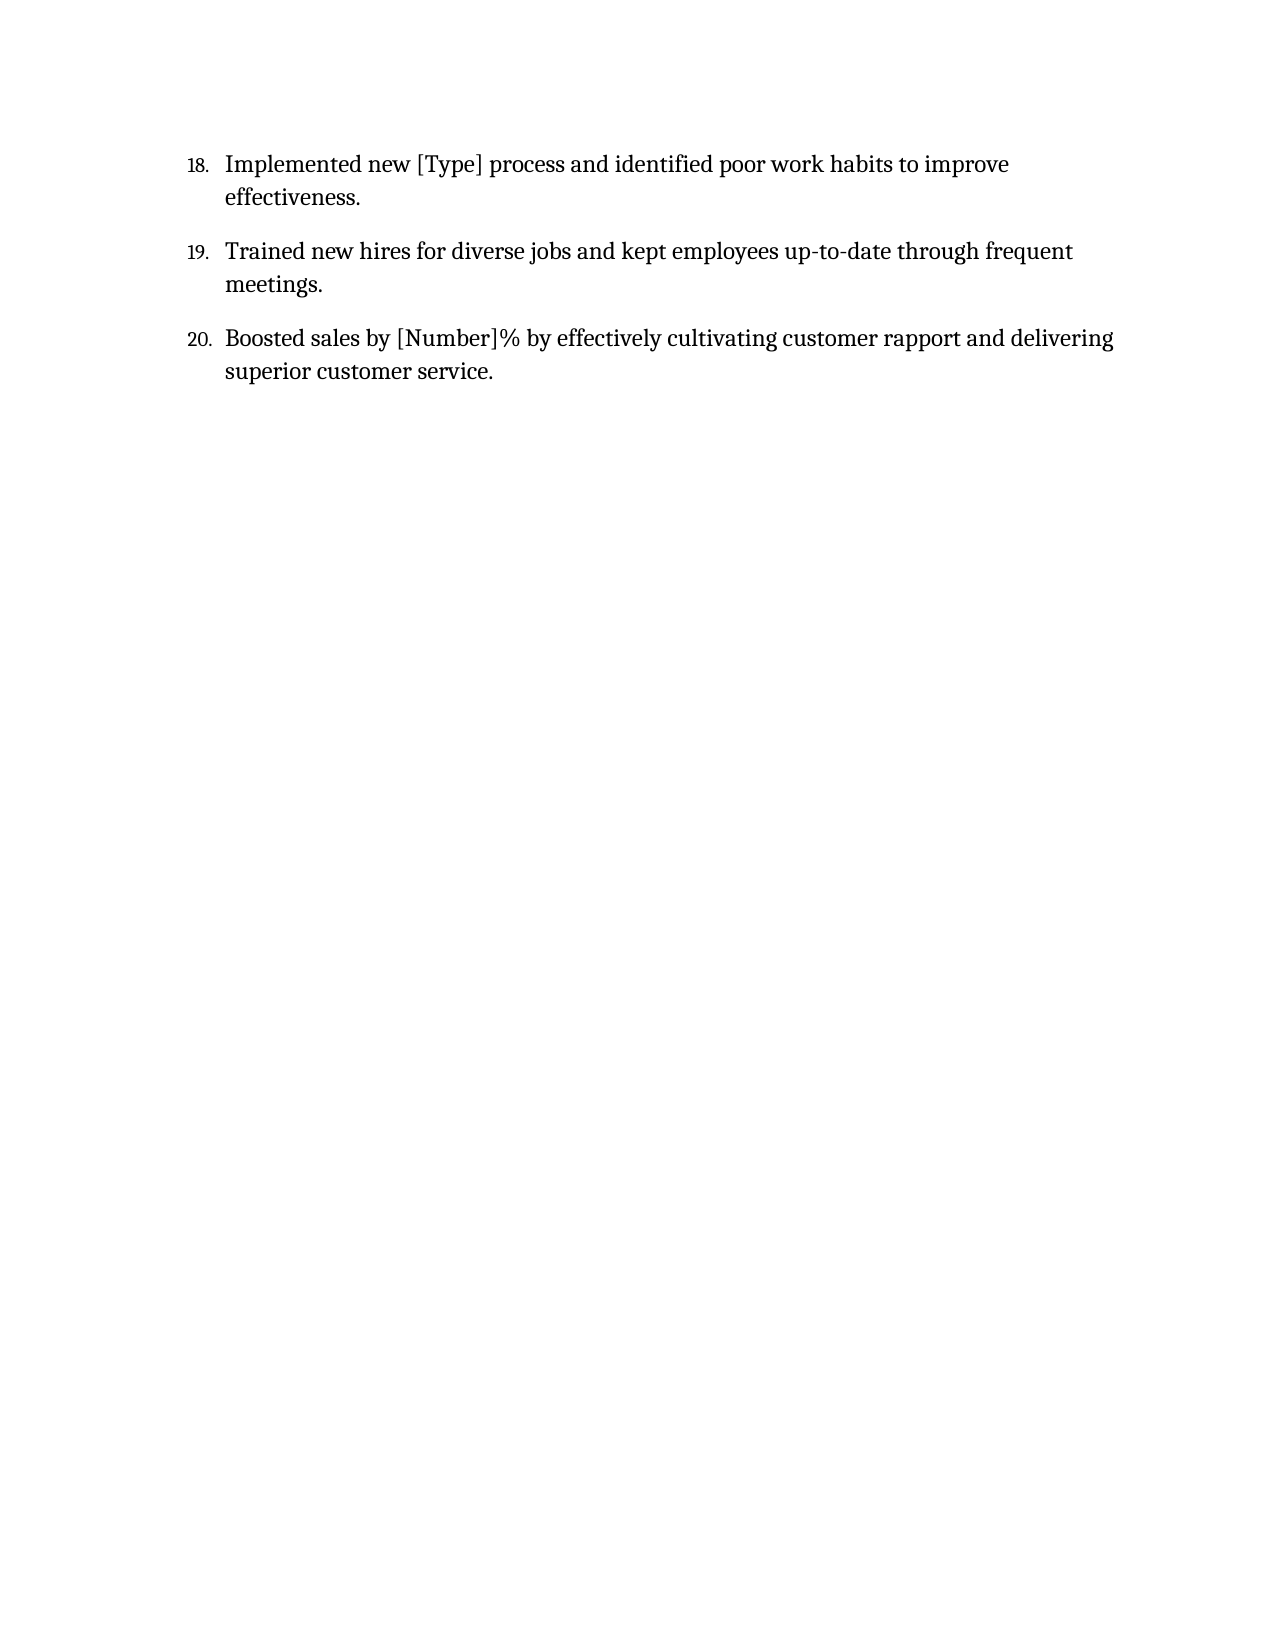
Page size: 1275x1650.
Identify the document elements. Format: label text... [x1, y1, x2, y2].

list Boosted sales by [Number]% by effectively cultivating customer rapport and delivering superior customer service. [187, 324, 1125, 386]
list Trained new hires for diverse jobs and kept employees up-to-date through frequent meetings. [187, 237, 1125, 299]
list Implemented new [Type] process and identified poor work habits to improve effectiveness. [187, 150, 1125, 212]
